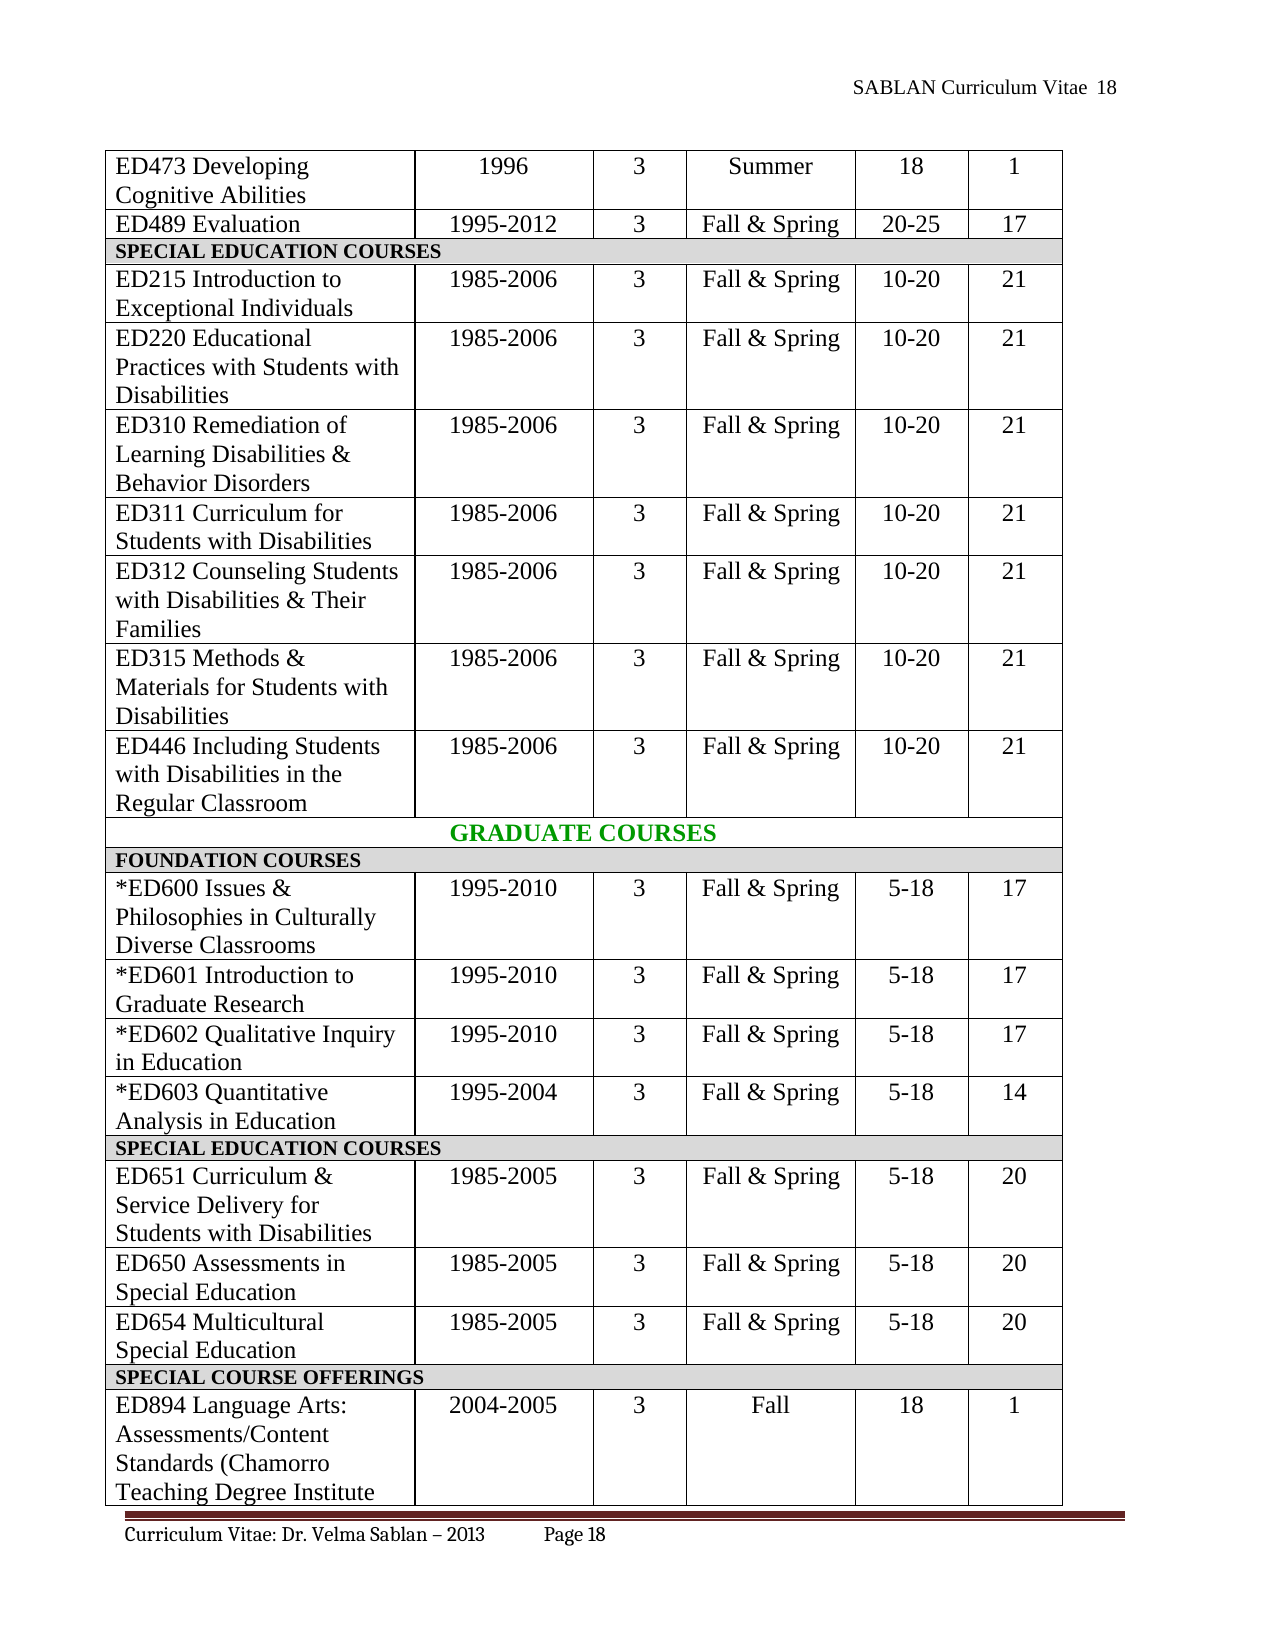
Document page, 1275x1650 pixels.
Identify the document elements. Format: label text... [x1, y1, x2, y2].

table_cell 1995-2010 [416, 873, 593, 959]
table_cell 21 [969, 731, 1062, 817]
table_cell Fall & Spring [687, 644, 855, 730]
table_cell ED220 Educational Practices with Students with Disabilities [106, 323, 414, 409]
table_cell 3 [594, 265, 686, 322]
table_cell 3 [594, 1161, 686, 1247]
table_cell Fall & Spring [687, 1019, 855, 1076]
table_cell SPECIAL EDUCATION COURSES [106, 1136, 1062, 1160]
table_cell 1985-2006 [416, 410, 593, 497]
table_cell 20-25 [856, 210, 968, 238]
table_cell Fall & Spring [687, 873, 855, 959]
table_cell 1985-2006 [416, 498, 593, 555]
table_cell 21 [969, 498, 1062, 555]
table_cell 20 [969, 1248, 1062, 1306]
table_cell 17 [969, 1019, 1062, 1076]
table_cell GRADUATE COURSES [106, 818, 1062, 847]
table_cell ED489 Evaluation [106, 210, 414, 238]
table_cell 10-20 [856, 556, 968, 642]
table_cell 21 [969, 323, 1062, 409]
table_cell Fall & Spring [687, 1077, 855, 1135]
table_cell 10-20 [856, 498, 968, 555]
table_cell 17 [969, 873, 1062, 959]
table_cell 21 [969, 265, 1062, 322]
table_cell 1985-2005 [416, 1248, 593, 1306]
table_cell 1985-2006 [416, 644, 593, 730]
table_cell 21 [969, 556, 1062, 642]
table_cell Fall & Spring [687, 210, 855, 238]
table_cell FOUNDATION COURSES [106, 848, 1062, 872]
table_cell 5-18 [856, 1019, 968, 1076]
table_cell 20 [969, 1307, 1062, 1364]
table_cell 1985-2006 [416, 323, 593, 409]
table_cell *ED602 Qualitative Inquiry in Education [106, 1019, 414, 1076]
table_cell 1995-2004 [416, 1077, 593, 1135]
table_cell 2004-2005 [416, 1390, 593, 1505]
table_cell Fall & Spring [687, 1161, 855, 1247]
table_cell ED446 Including Students with Disabilities in the Regular Classroom [106, 731, 414, 817]
table_cell 1995-2012 [416, 210, 593, 238]
table_cell 1985-2005 [416, 1161, 593, 1247]
table_cell 3 [594, 1307, 686, 1364]
table_cell ED651 Curriculum & Service Delivery for Students with Disabilities [106, 1161, 414, 1247]
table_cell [106, 1390, 414, 1505]
table_cell *ED601 Introduction to Graduate Research [106, 960, 414, 1018]
table_cell 1985-2006 [416, 556, 593, 642]
table_cell ED654 Multicultural Special Education [106, 1307, 414, 1364]
table_cell Fall [687, 1390, 855, 1505]
table_cell 17 [969, 210, 1062, 238]
table_cell Fall & Spring [687, 410, 855, 497]
table_cell 5-18 [856, 873, 968, 959]
table_cell ED473 Developing Cognitive Abilities [106, 151, 414, 208]
table_cell SPECIAL EDUCATION COURSES [106, 239, 1062, 263]
table_cell 10-20 [856, 731, 968, 817]
table_cell 10-20 [856, 265, 968, 322]
table_cell 1 [969, 151, 1062, 208]
table_cell 3 [594, 873, 686, 959]
table_cell ED311 Curriculum for Students with Disabilities [106, 498, 414, 555]
table_cell Fall & Spring [687, 265, 855, 322]
table_cell 3 [594, 210, 686, 238]
table_cell 1985-2006 [416, 731, 593, 817]
table_cell Fall & Spring [687, 960, 855, 1018]
table_cell SPECIAL COURSE OFFERINGS [106, 1365, 1062, 1389]
table_cell 21 [969, 644, 1062, 730]
table_cell 14 [969, 1077, 1062, 1135]
table_cell 1995-2010 [416, 1019, 593, 1076]
table_cell 3 [594, 731, 686, 817]
table_cell Fall & Spring [687, 1248, 855, 1306]
table_cell ED650 Assessments in Special Education [106, 1248, 414, 1306]
table_cell 21 [969, 410, 1062, 497]
table_cell 3 [594, 151, 686, 208]
table_cell Fall & Spring [687, 556, 855, 642]
table_cell 20 [969, 1161, 1062, 1247]
table_cell 3 [594, 960, 686, 1018]
table_cell 1995-2010 [416, 960, 593, 1018]
table_cell Fall & Spring [687, 731, 855, 817]
table_cell 5-18 [856, 1307, 968, 1364]
table_cell 3 [594, 1390, 686, 1505]
table_cell 3 [594, 1077, 686, 1135]
table_cell ED215 Introduction to Exceptional Individuals [106, 265, 414, 322]
table_cell Summer [687, 151, 855, 208]
table_cell *ED603 Quantitative Analysis in Education [106, 1077, 414, 1135]
table_cell 3 [594, 556, 686, 642]
table_cell 1 [969, 1390, 1062, 1505]
table_cell Fall & Spring [687, 323, 855, 409]
table_cell 17 [969, 960, 1062, 1018]
table_cell *ED600 Issues & Philosophies in Culturally Diverse Classrooms [106, 873, 414, 959]
table_cell 5-18 [856, 960, 968, 1018]
table_cell ED310 Remediation of Learning Disabilities & Behavior Disorders [106, 410, 414, 497]
table_cell 10-20 [856, 323, 968, 409]
table_cell 1985-2006 [416, 265, 593, 322]
table_cell Fall & Spring [687, 1307, 855, 1364]
table_cell Fall & Spring [687, 498, 855, 555]
table_cell 1985-2005 [416, 1307, 593, 1364]
table_cell 3 [594, 644, 686, 730]
table_cell 3 [594, 1019, 686, 1076]
table_cell 3 [594, 1248, 686, 1306]
table_cell 3 [594, 498, 686, 555]
table_cell 3 [594, 410, 686, 497]
table_cell ED312 Counseling Students with Disabilities & Their Families [106, 556, 414, 642]
table_cell ED315 Methods & Materials for Students with Disabilities [106, 644, 414, 730]
table_cell 1996 [416, 151, 593, 208]
table_cell 18 [856, 1390, 968, 1505]
table_cell 10-20 [856, 644, 968, 730]
table_cell 10-20 [856, 410, 968, 497]
table_cell 18 [856, 151, 968, 208]
table_cell 5-18 [856, 1161, 968, 1247]
table_cell 5-18 [856, 1248, 968, 1306]
table_cell 5-18 [856, 1077, 968, 1135]
table_cell 3 [594, 323, 686, 409]
